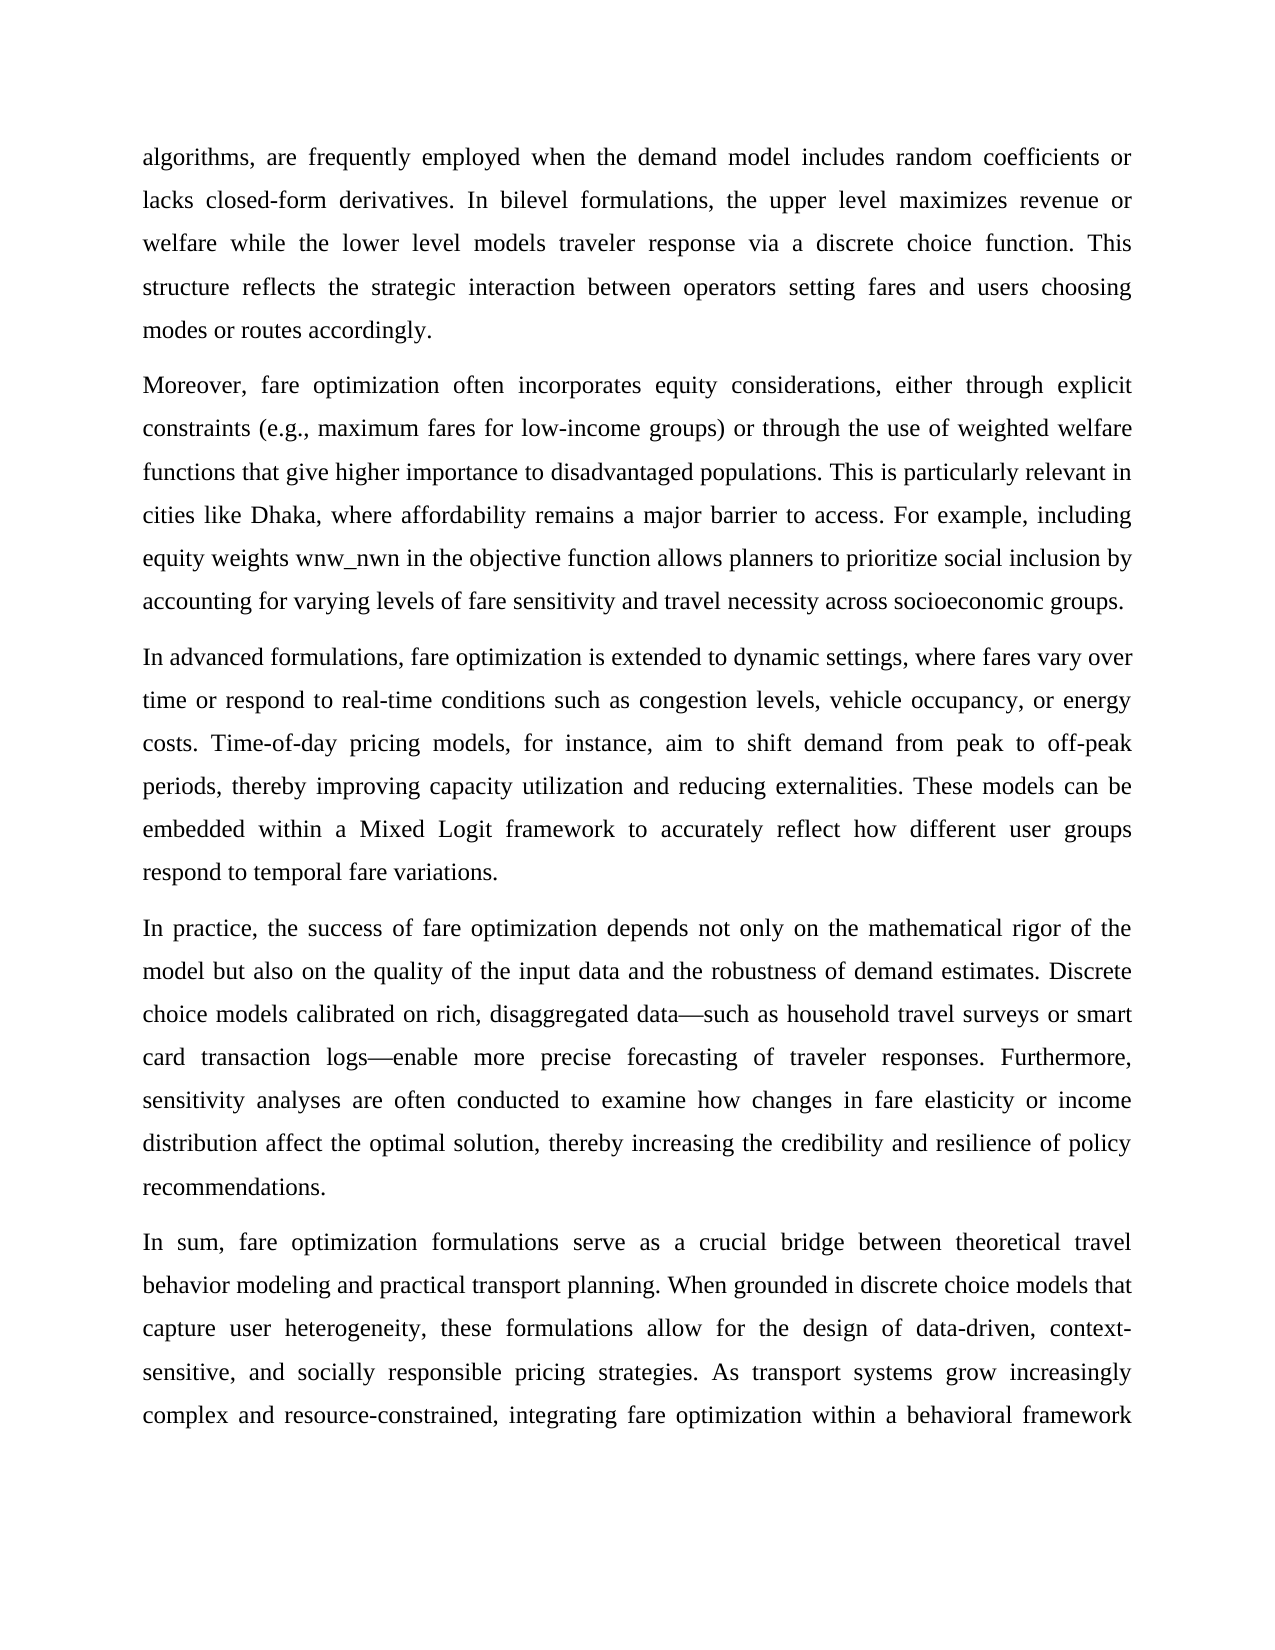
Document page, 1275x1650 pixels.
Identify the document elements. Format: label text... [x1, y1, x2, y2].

text In practice, the success of fare optimization depends not only on the mathematical rigor of the model but also on the quality of the input data and the robustness of demand estimates. Discrete choice models calibrated on rich, disaggregated data—such as household travel surveys or smart card transaction logs—enable more precise forecasting of traveler responses. Furthermore, sensitivity analyses are often conducted to examine how changes in fare elasticity or income distribution affect the optimal solution, thereby increasing the credibility and resilience of policy recommendations. [142, 913, 1133, 1200]
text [142, 1227, 1133, 1428]
text Moreover, fare optimization often incorporates equity considerations, either through explicit constraints (e.g., maximum fares for low-income groups) or through the use of weighted welfare functions that give higher importance to disadvantaged populations. This is particularly relevant in cities like Dhaka, where affordability remains a major barrier to access. For example, including equity weights wnw_nwn​ in the objective function allows planners to prioritize social inclusion by accounting for varying levels of fare sensitivity and travel necessity across socioeconomic groups. [142, 370, 1133, 615]
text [142, 142, 1133, 343]
text In advanced formulations, fare optimization is extended to dynamic settings, where fares vary over time or respond to real-time conditions such as congestion levels, vehicle occupancy, or energy costs. Time-of-day pricing models, for instance, aim to shift demand from peak to off-peak periods, thereby improving capacity utilization and reducing externalities. These models can be embedded within a Mixed Logit framework to accurately reflect how different user groups respond to temporal fare variations. [142, 642, 1133, 886]
